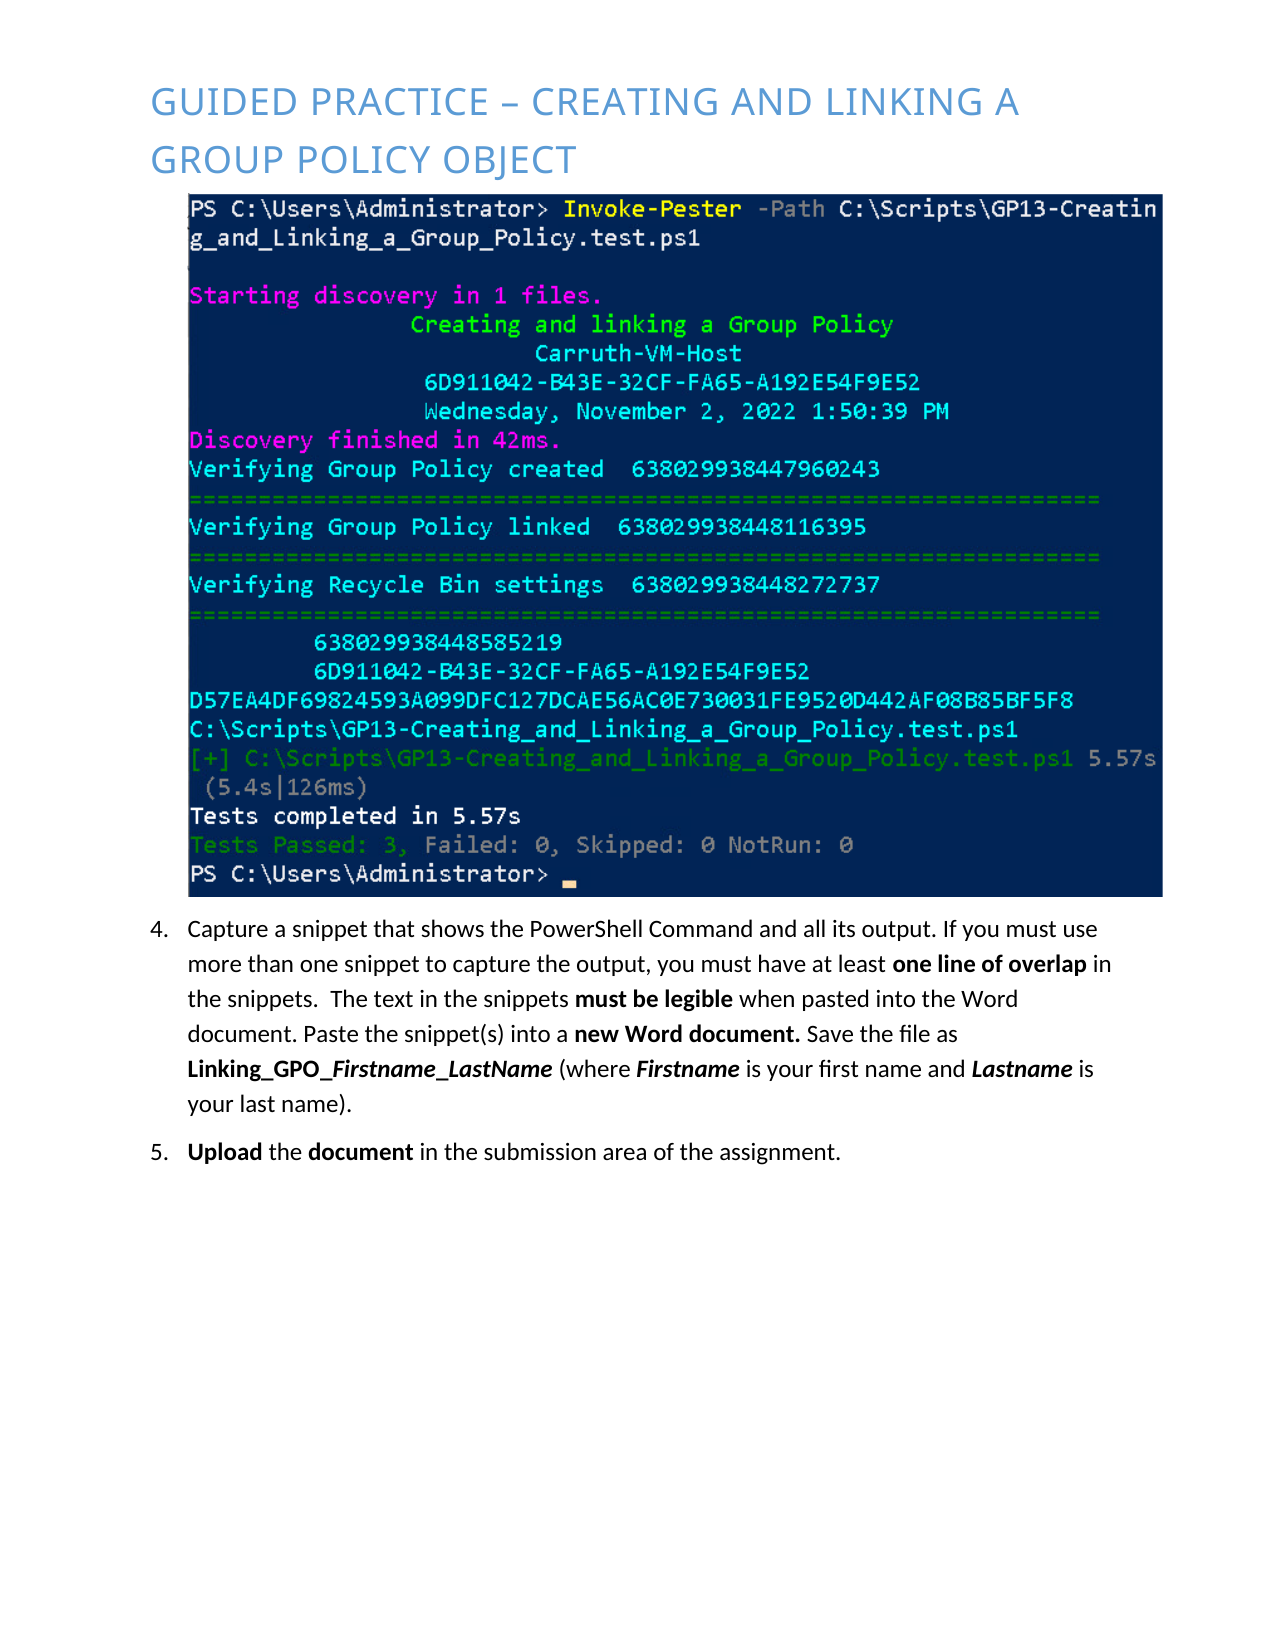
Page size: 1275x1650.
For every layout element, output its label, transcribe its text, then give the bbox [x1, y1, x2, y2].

picture [187, 193, 1163, 897]
list Capture a snippet that shows the PowerShell Command and all its output. If you must use more than one snippet to capture the output, you must have at least one line of overlap in the snippets. The text in the snippets must be legible when pasted into the Word document. Paste the snippet(s) into a new Word document. Save the file as Linking_GPO_Firstname_LastName (where Firstname is your first name and Lastname is your last name). [150, 914, 1125, 1119]
list Upload the document in the submission area of the assignment. [150, 1136, 1125, 1167]
